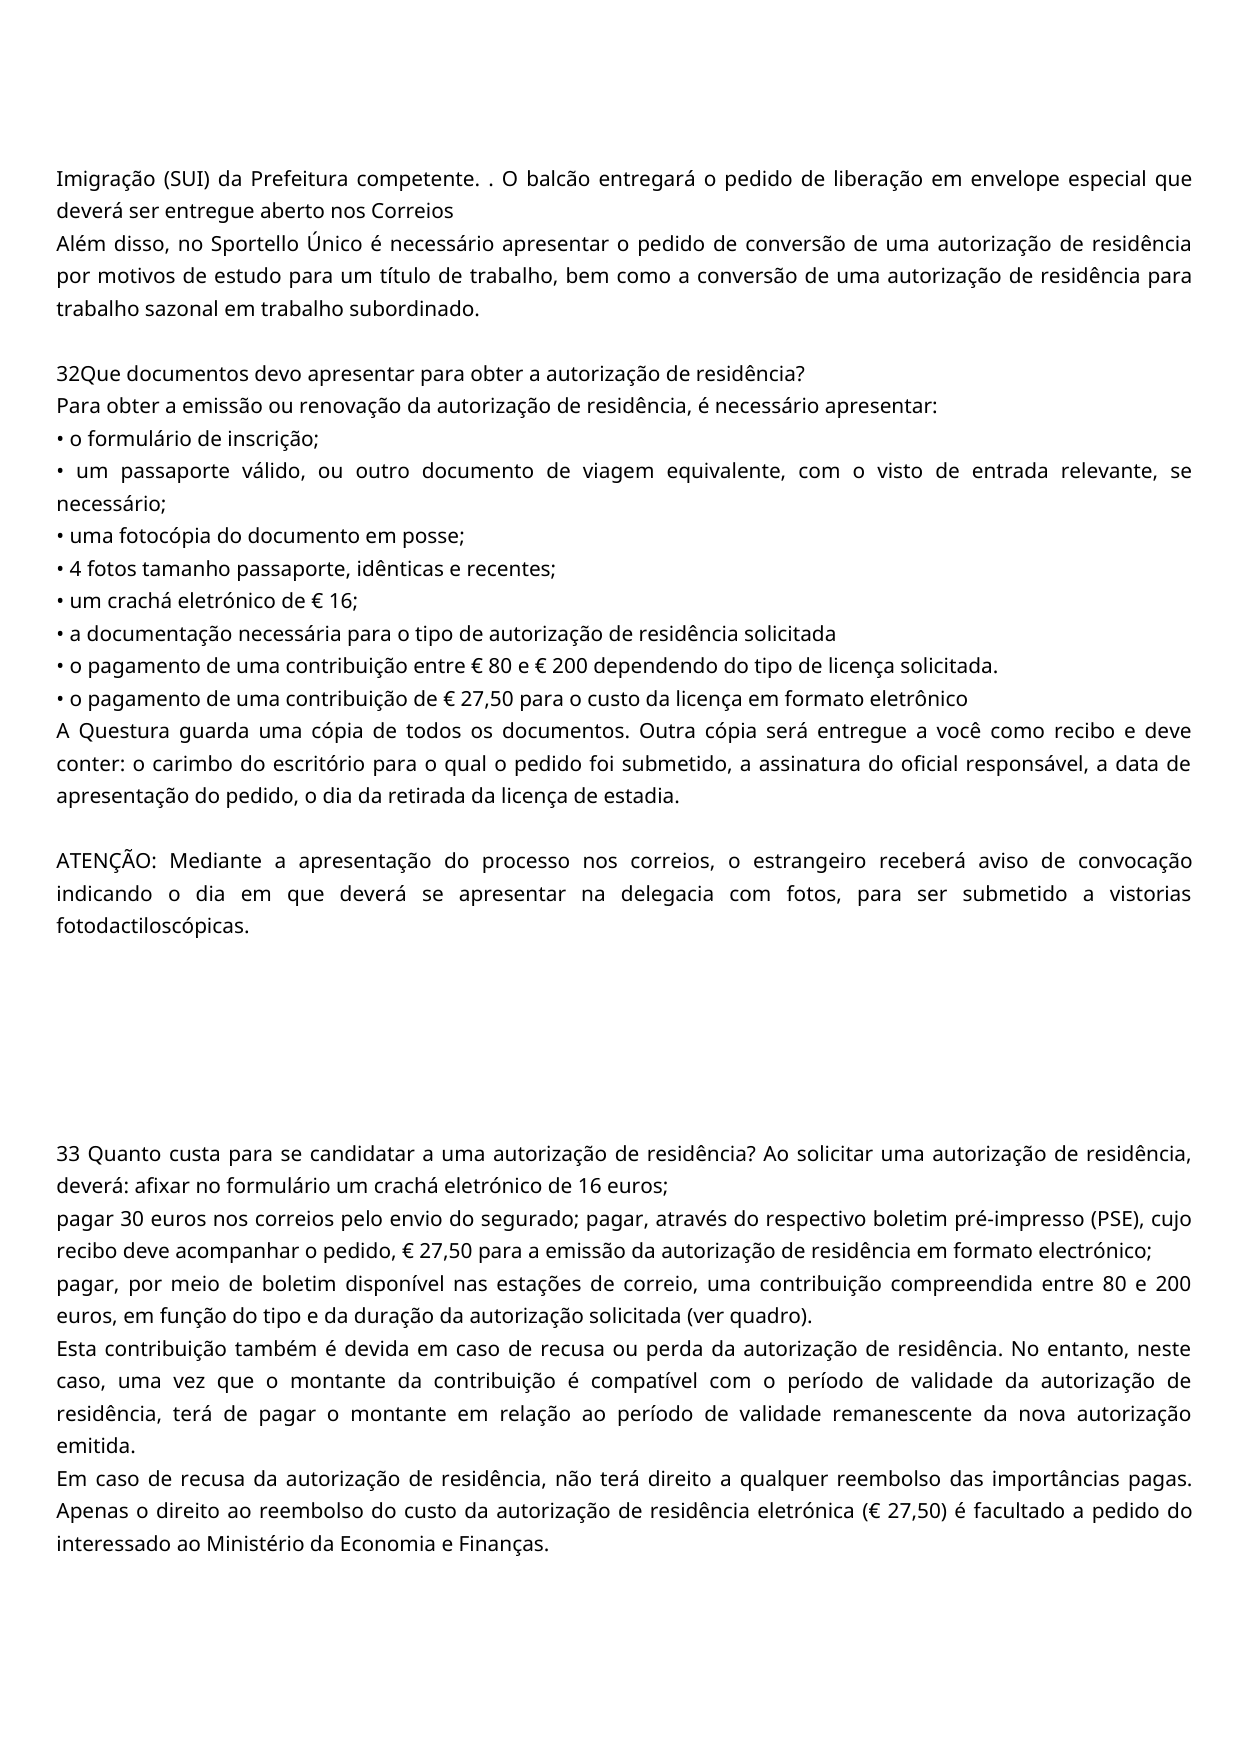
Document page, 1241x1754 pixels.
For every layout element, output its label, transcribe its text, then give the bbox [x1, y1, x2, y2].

text pagar, por meio de boletim disponível nas estações de correio, uma contribuição compreendida entre 80 e 200 euros, em função do tipo e da duração da autorização solicitada (ver quadro). [56, 1267, 1194, 1332]
text pagar 30 euros nos correios pelo envio do segurado; pagar, através do respectivo boletim pré-impresso (PSE), cujo recibo deve acompanhar o pedido, € 27,50 para a emissão da autorização de residência em formato electrónico; [56, 1202, 1194, 1267]
text • uma fotocópia do documento em posse; [56, 519, 1194, 552]
text • um passaporte válido, ou outro documento de viagem equivalente, com o visto de entrada relevante, se necessário; [56, 454, 1194, 519]
text 33 Quanto custa para se candidatar a uma autorização de residência? Ao solicitar uma autorização de residência, deverá: afixar no formulário um crachá eletrónico de 16 euros; [56, 1137, 1194, 1202]
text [56, 162, 1194, 227]
text Esta contribuição também é devida em caso de recusa ou perda da autorização de residência. No entanto, neste caso, uma vez que o montante da contribuição é compatível com o período de validade da autorização de residência, terá de pagar o montante em relação ao período de validade remanescente da nova autorização emitida. [56, 1332, 1194, 1462]
text 32Que documentos devo apresentar para obter a autorização de residência? [56, 357, 1194, 389]
text Em caso de recusa da autorização de residência, não terá direito a qualquer reembolso das importâncias pagas. Apenas o direito ao reembolso do custo da autorização de residência eletrónica (€ 27,50) é facultado a pedido do interessado ao Ministério da Economia e Finanças. [56, 1462, 1194, 1559]
text A Questura guarda uma cópia de todos os documentos. Outra cópia será entregue a você como recibo e deve conter: o carimbo do escritório para o qual o pedido foi submetido, a assinatura do oficial responsável, a data de apresentação do pedido, o dia da retirada da licença de estadia. [56, 714, 1194, 812]
text Além disso, no Sportello Único é necessário apresentar o pedido de conversão de uma autorização de residência por motivos de estudo para um título de trabalho, bem como a conversão de uma autorização de residência para trabalho sazonal em trabalho subordinado. [56, 227, 1194, 324]
text ATENÇÃO: Mediante a apresentação do processo nos correios, o estrangeiro receberá aviso de convocação indicando o dia em que deverá se apresentar na delegacia com fotos, para ser submetido a vistorias fotodactiloscópicas. [56, 844, 1194, 942]
text Para obter a emissão ou renovação da autorização de residência, é necessário apresentar: [56, 389, 1194, 422]
text • o formulário de inscrição; [56, 422, 1194, 454]
text • a documentação necessária para o tipo de autorização de residência solicitada [56, 617, 1194, 649]
text • o pagamento de uma contribuição de € 27,50 para o custo da licença em formato eletrônico [56, 682, 1194, 714]
text • um crachá eletrónico de € 16; [56, 584, 1194, 617]
text • o pagamento de uma contribuição entre € 80 e € 200 dependendo do tipo de licença solicitada. [56, 649, 1194, 682]
text • 4 fotos tamanho passaporte, idênticas e recentes; [56, 552, 1194, 584]
